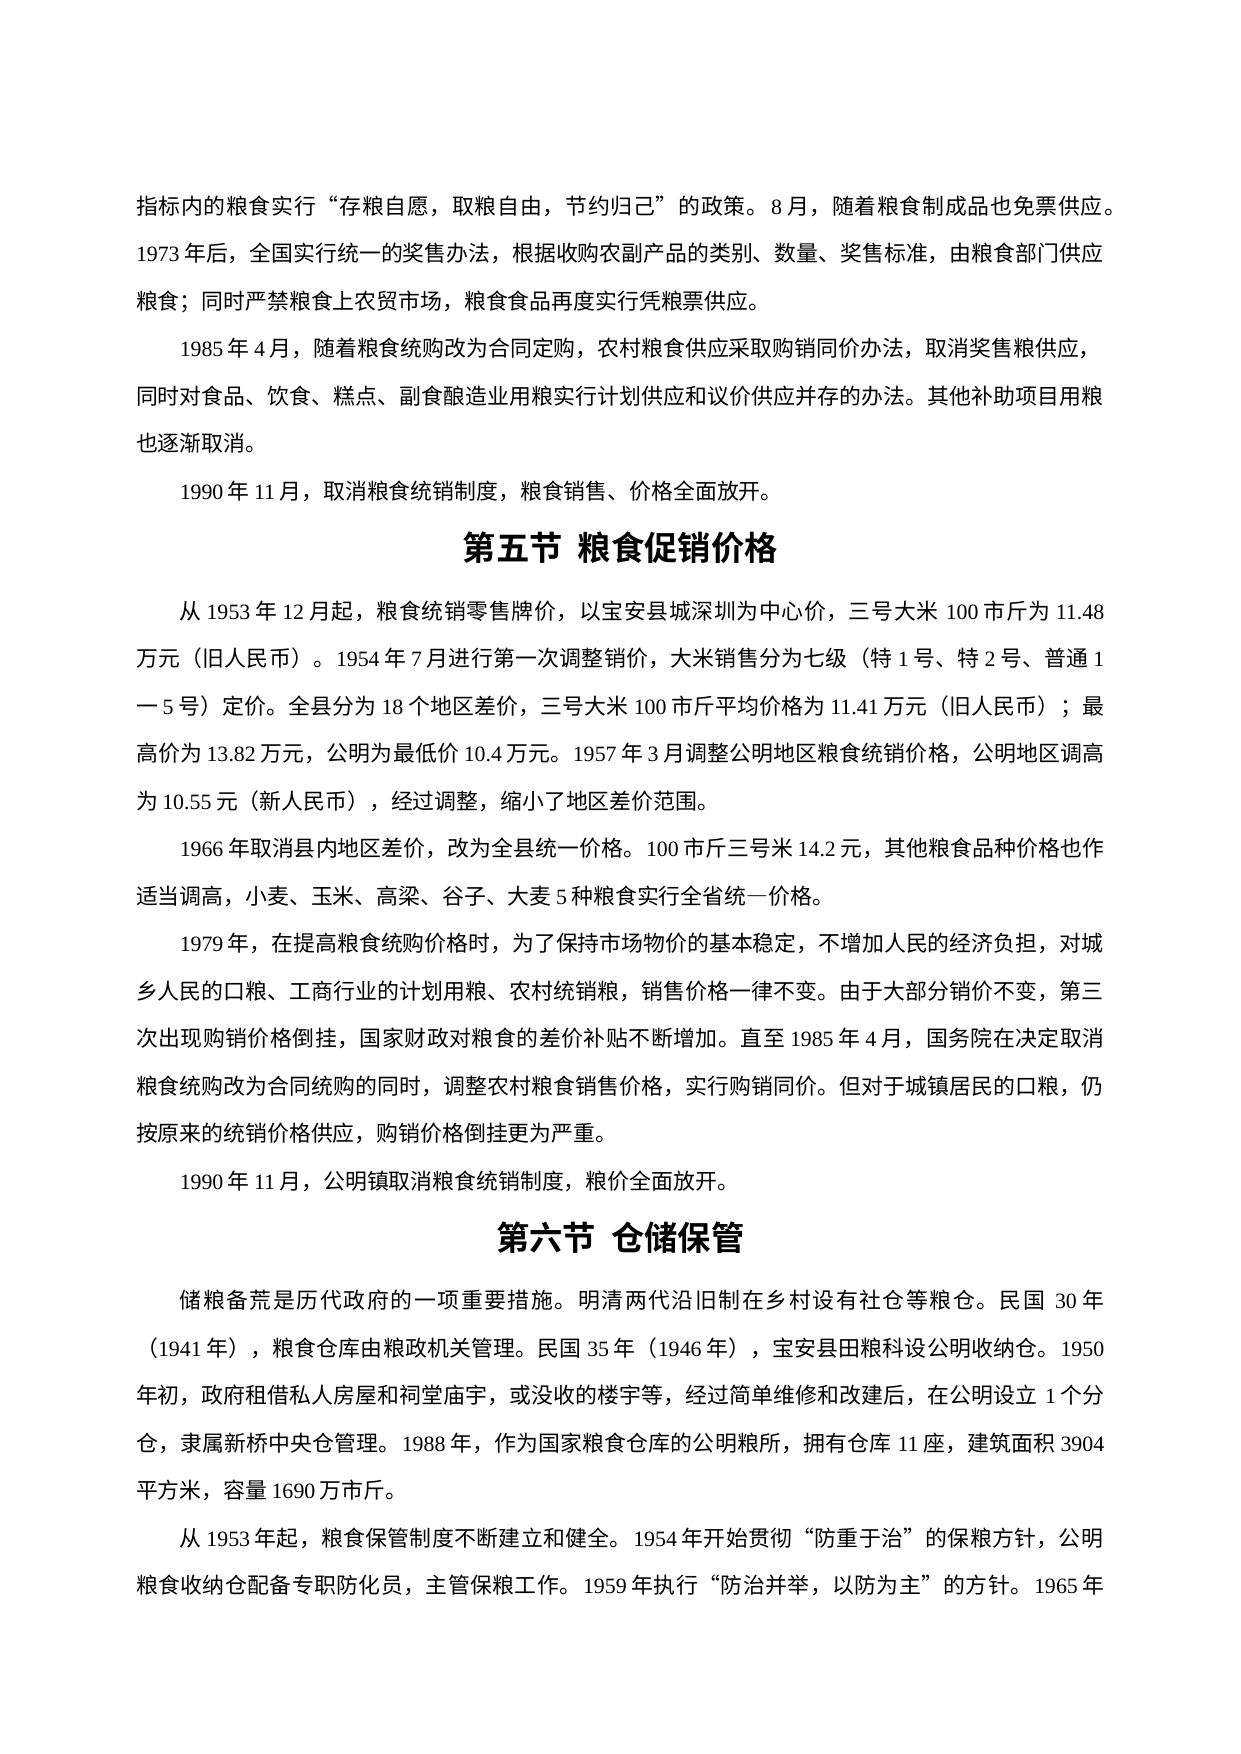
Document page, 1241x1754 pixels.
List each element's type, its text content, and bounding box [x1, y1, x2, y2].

text 1990年11月，公明镇取消粮食统销制度，粮价全面放开。 [136, 1164, 1104, 1195]
text 1966年取消县内地区差价，改为全县统一价格。100市斤三号米14.2元，其他粮食品种价格也作适当调高，小麦、玉米、高梁、谷子、大麦5种粮食实行全省统―价格。 [136, 831, 1104, 910]
text 从1953年12月起，粮食统销零售牌价，以宝安县城深圳为中心价，三号大米100市斤为11.48万元（旧人民币）。1954年7月进行第一次调整销价，大米销售分为七级（特1号、特2号、普通1一5号）定价。全县分为18个地区差价，三号大米100市斤平均价格为11.41万元（旧人民币）；最高价为13.82万元，公明为最低价10.4万元。1957年3月调整公明地区粮食统销价格，公明地区调高为10.55元（新人民币），经过调整，缩小了地区差价范围。 [136, 594, 1104, 815]
text 第六节 仓储保管 [136, 1211, 1104, 1259]
text 1990年11月，取消粮食统销制度，粮食销售、价格全面放开。 [136, 474, 1104, 506]
text 第五节 粮食促销价格 [136, 521, 1104, 570]
text 储粮备荒是历代政府的一项重要措施。明清两代沿旧制在乡村设有社仓等粮仓。民国30年（1941年），粮食仓库由粮政机关管理。民国35年（1946年），宝安县田粮科设公明收纳仓。1950年初，政府租借私人房屋和祠堂庙宇，或没收的楼宇等，经过简单维修和改建后，在公明设立1个分仓，隶属新桥中央仓管理。1988年，作为国家粮食仓库的公明粮所，拥有仓库11座，建筑面积3904平方米，容量1690万市斤。 [136, 1283, 1104, 1505]
text 1985年4月，随着粮食统购改为合同定购，农村粮食供应采取购销同价办法，取消奖售粮供应，同时对食品、饮食、糕点、副食酿造业用粮实行计划供应和议价供应并存的办法。其他补助项目用粮也逐渐取消。 [136, 331, 1104, 458]
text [136, 1521, 1104, 1600]
text 1979年，在提高粮食统购价格时，为了保持市场物价的基本稳定，不增加人民的经济负担，对城乡人民的口粮、工商行业的计划用粮、农村统销粮，销售价格一律不变。由于大部分销价不变，第三次出现购销价格倒挂，国家财政对粮食的差价补贴不断增加。直至1985年4月，国务院在决定取消粮食统购改为合同统购的同时，调整农村粮食销售价格，实行购销同价。但对于城镇居民的口粮，仍按原来的统销价格供应，购销价格倒挂更为严重。 [136, 926, 1104, 1148]
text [136, 189, 1104, 316]
